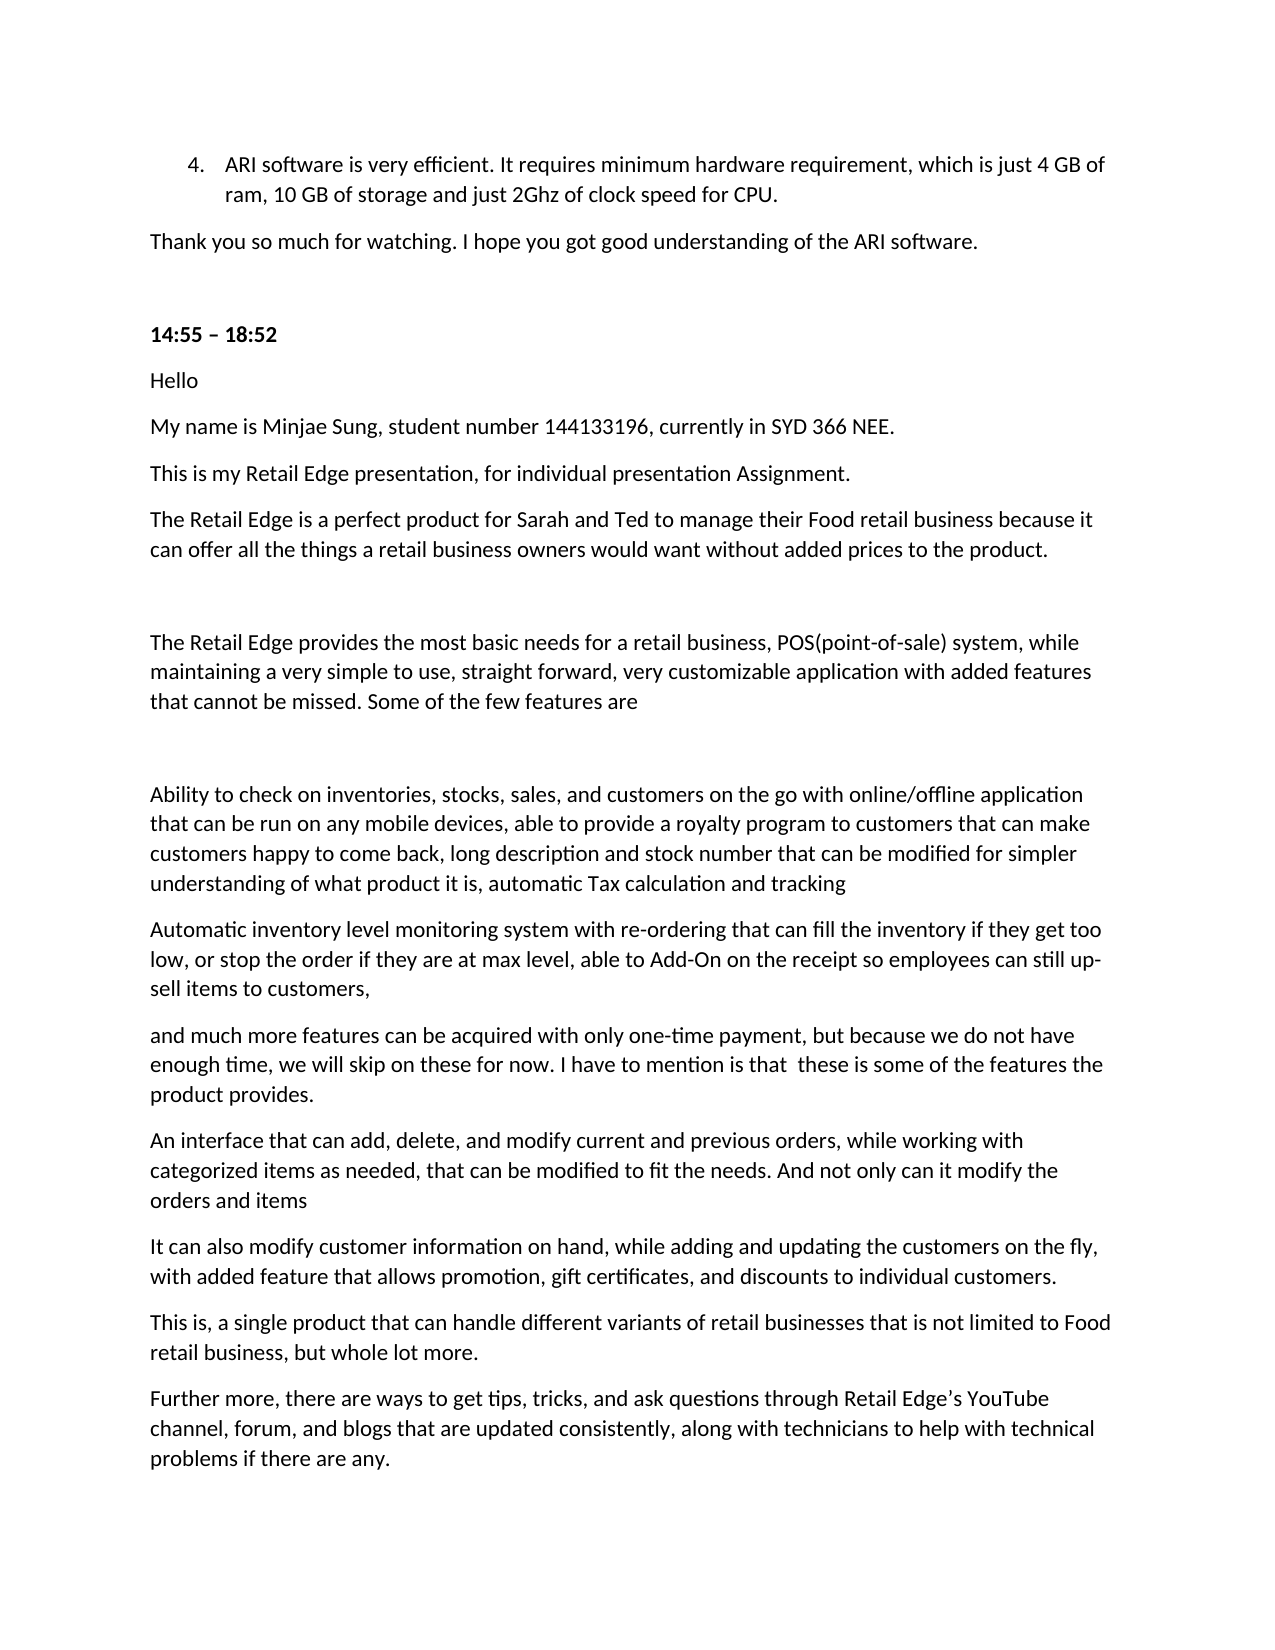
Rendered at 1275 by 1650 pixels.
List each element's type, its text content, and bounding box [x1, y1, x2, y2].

text This is, a single product that can handle different variants of retail businesses that is not limited to Food retail business, but whole lot more. [150, 1308, 1125, 1366]
text and much more features can be acquired with only one-time payment, but because we do not have enough time, we will skip on these for now. I have to mention is that these is some of the features the product provides. [150, 1021, 1125, 1108]
text It can also modify customer information on hand, while adding and updating the customers on the fly, with added feature that allows promotion, gift certificates, and discounts to individual customers. [150, 1232, 1125, 1290]
text Hello [150, 366, 1125, 394]
text 14:55 – 18:52 [150, 320, 1125, 348]
text This is my Retail Edge presentation, for individual presentation Assignment. [150, 459, 1125, 487]
text Automatic inventory level monitoring system with re-ordering that can fill the inventory if they get too low, or stop the order if they are at max level, able to Add-On on the receipt so employees can still up-sell items to customers, [150, 915, 1125, 1002]
text My name is Minjae Sung, student number 144133196, currently in SYD 366 NEE. [150, 412, 1125, 441]
text Thank you so much for watching. I hope you got good understanding of the ARI software. [150, 227, 1125, 255]
text The Retail Edge provides the most basic needs for a retail business, POS(point-of-sale) system, while maintaining a very simple to use, straight forward, very customizable application with added features that cannot be missed. Some of the few features are [150, 628, 1125, 715]
text Further more, there are ways to get tips, tricks, and ask questions through Retail Edge’s YouTube channel, forum, and blogs that are updated consistently, along with technicians to help with technical problems if there are any. [150, 1384, 1125, 1472]
list ARI software is very efficient. It requires minimum hardware requirement, which is just 4 GB of ram, 10 GB of storage and just 2Ghz of clock speed for CPU. [187, 150, 1125, 208]
text Ability to check on inventories, stocks, sales, and customers on the go with online/offline application that can be run on any mobile devices, able to provide a royalty program to customers that can make customers happy to come back, long description and stock number that can be modified for simpler understanding of what product it is, automatic Tax calculation and tracking [150, 780, 1125, 897]
text An interface that can add, delete, and modify current and previous orders, while working with categorized items as needed, that can be modified to fit the needs. And not only can it modify the orders and items [150, 1127, 1125, 1214]
text The Retail Edge is a perfect product for Sarah and Ted to manage their Food retail business because it can offer all the things a retail business owners would want without added prices to the product. [150, 505, 1125, 563]
